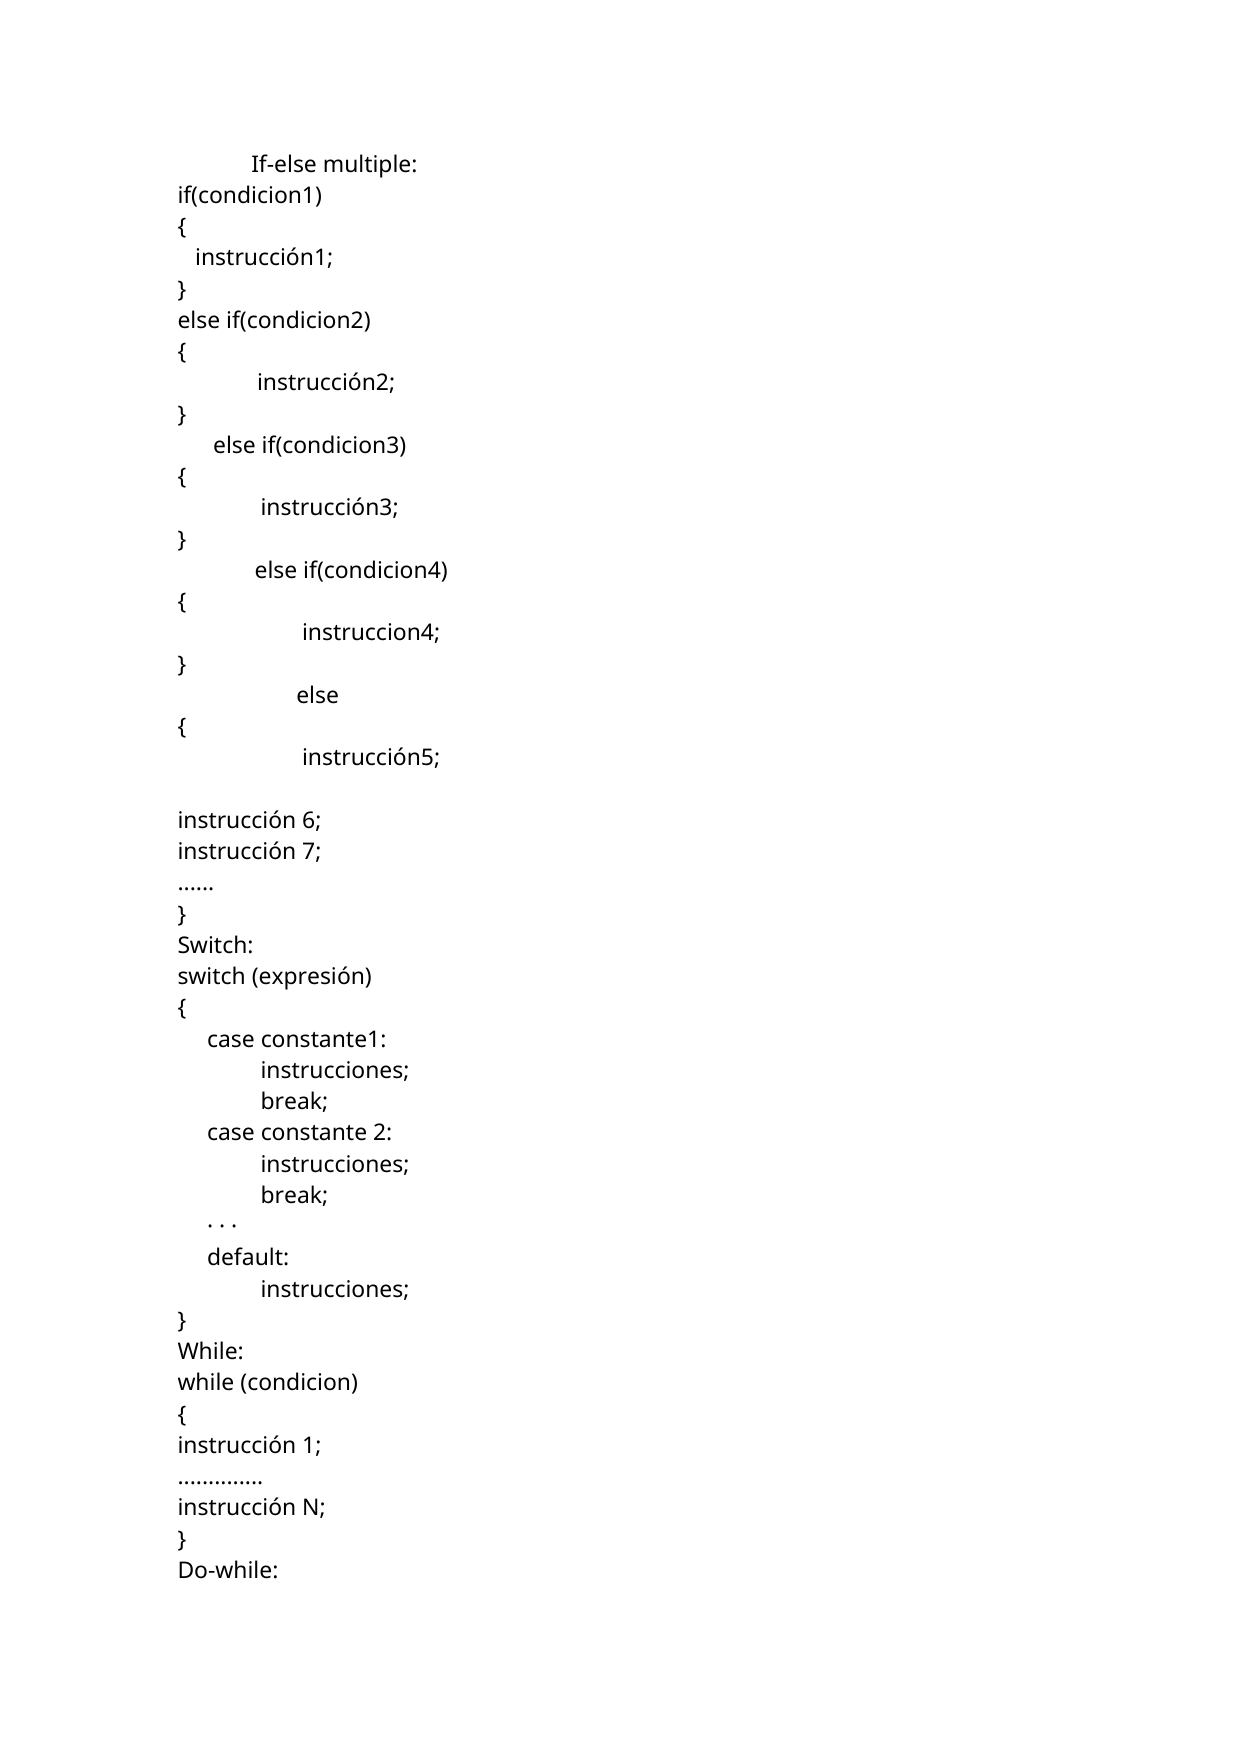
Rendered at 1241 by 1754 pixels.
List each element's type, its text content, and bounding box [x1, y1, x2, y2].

text else if(condicion3) [177, 429, 1063, 460]
text switch (expresión) [177, 960, 1063, 991]
text { [177, 991, 1063, 1023]
text instruccion4; [177, 616, 1063, 648]
text else if(condicion2) [177, 304, 1063, 335]
text Do-while: [177, 1554, 1063, 1585]
text case constante1: [177, 1023, 1063, 1054]
text .............. [177, 1460, 1063, 1491]
text case constante 2: [177, 1116, 1063, 1148]
text ...... [177, 866, 1063, 898]
text } [177, 1523, 1063, 1554]
text If-else multiple: [177, 148, 1063, 179]
text instrucciones; [177, 1054, 1063, 1085]
text } [177, 648, 1063, 679]
text instrucción5; [177, 741, 1063, 773]
text instrucción3; [177, 491, 1063, 523]
text } [177, 898, 1063, 929]
text While: [177, 1335, 1063, 1366]
text } [177, 1304, 1063, 1335]
text instrucción 1; [177, 1429, 1063, 1460]
text } [177, 398, 1063, 429]
text · · · [177, 1210, 1063, 1241]
text { [177, 210, 1063, 241]
text { [177, 710, 1063, 741]
text Switch: [177, 929, 1063, 960]
text while (condicion) [177, 1366, 1063, 1398]
text else [177, 679, 1063, 710]
text instrucción N; [177, 1491, 1063, 1523]
text instrucción 6; [177, 804, 1063, 835]
text default: [177, 1241, 1063, 1273]
text { [177, 335, 1063, 366]
text instrucción1; [177, 241, 1063, 273]
text break; [177, 1085, 1063, 1116]
text instrucciones; [177, 1148, 1063, 1179]
text { [177, 1398, 1063, 1429]
text else if(condicion4) [177, 554, 1063, 585]
text break; [177, 1179, 1063, 1210]
text instrucción 7; [177, 835, 1063, 866]
text if(condicion1) [177, 179, 1063, 210]
text instrucción2; [177, 366, 1063, 398]
text { [177, 460, 1063, 491]
text { [177, 585, 1063, 616]
text } [177, 273, 1063, 304]
text } [177, 523, 1063, 554]
text instrucciones; [177, 1273, 1063, 1304]
